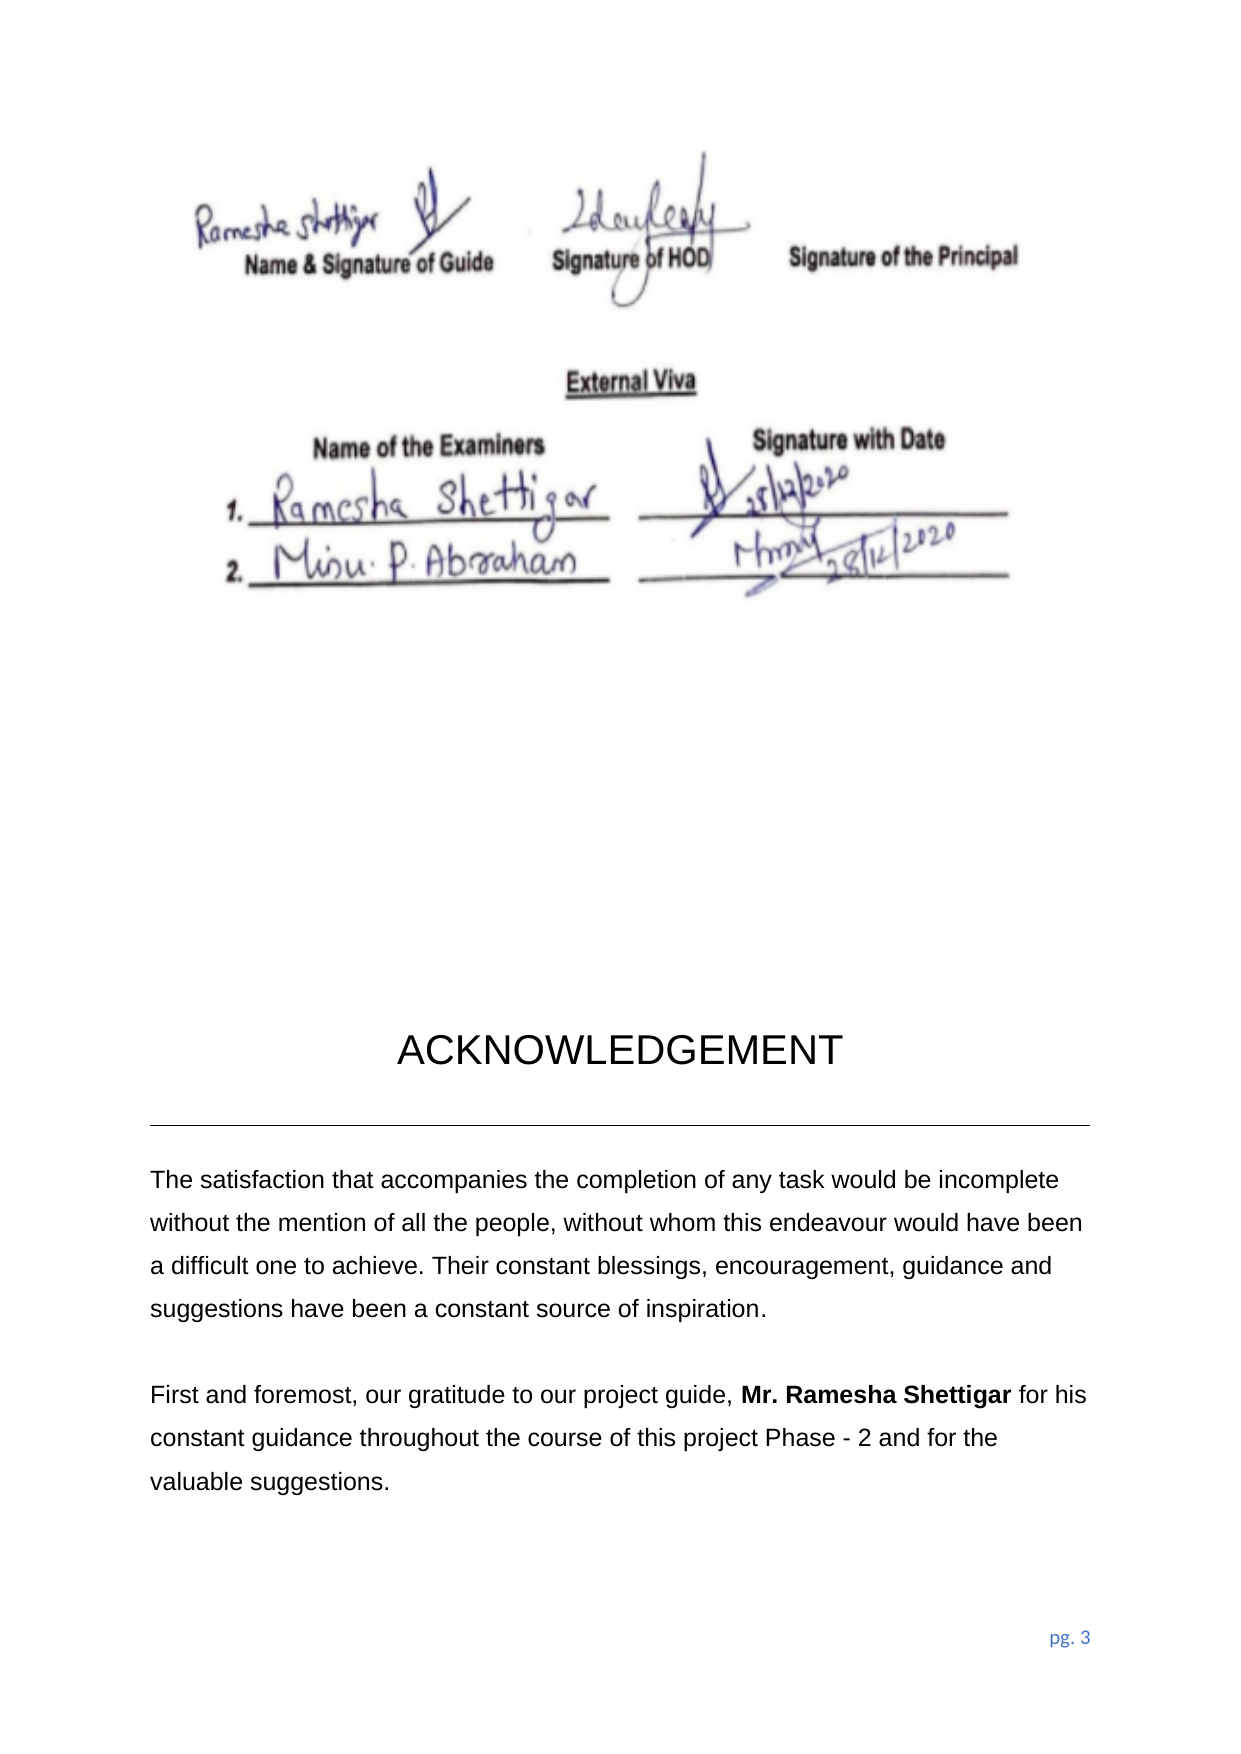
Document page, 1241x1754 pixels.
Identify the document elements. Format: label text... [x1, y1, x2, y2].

text The satisfaction that accompanies the completion of any task would be incomplete without the mention of all the people, without whom this endeavour would have been a difficult one to achieve. Their constant blessings, encouragement, guidance and suggestions have been a constant source of inspiration. [150, 1165, 1090, 1323]
text First and foremost, our gratitude to our project guide, Mr. Ramesha Shettigar for his constant guidance throughout the course of this project Phase - 2 and for the valuable suggestions. [150, 1380, 1090, 1495]
picture [161, 150, 1079, 628]
subtitle ACKNOWLEDGEMENT [150, 1025, 1090, 1073]
